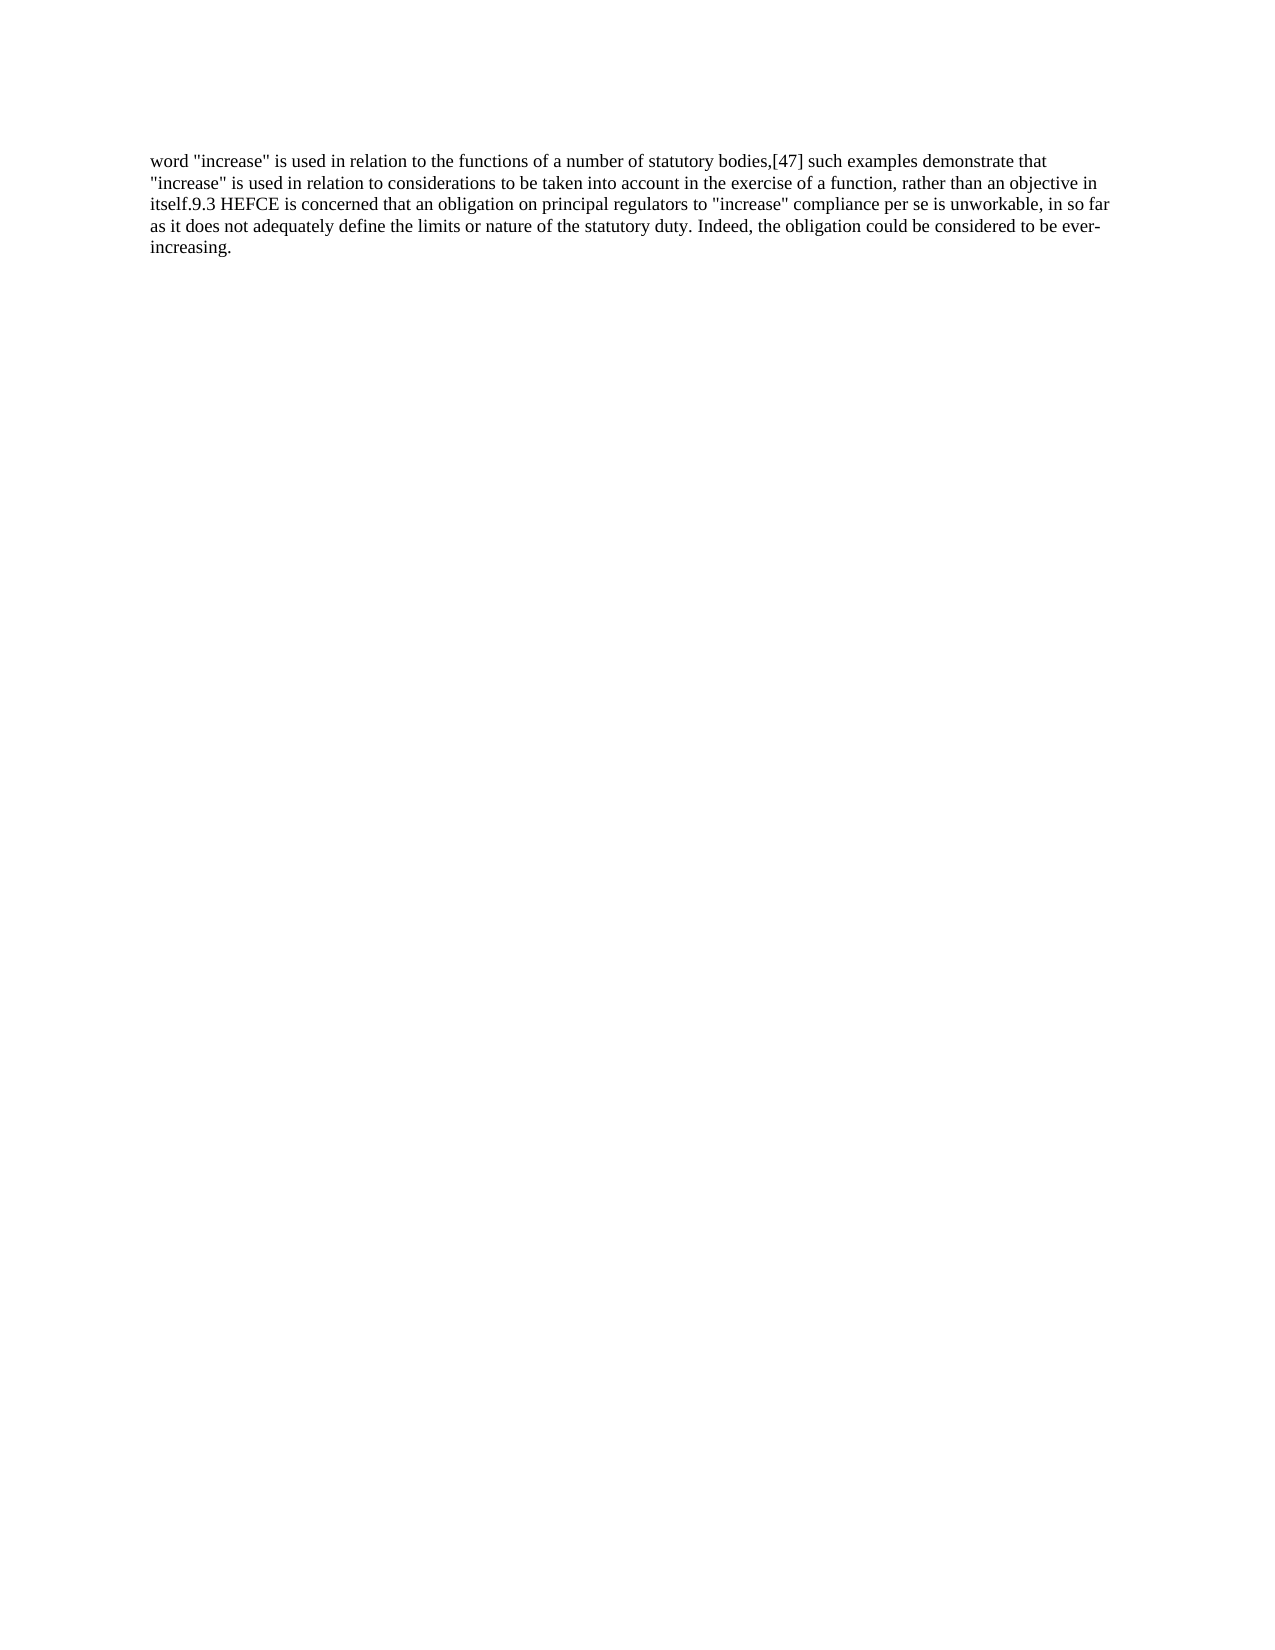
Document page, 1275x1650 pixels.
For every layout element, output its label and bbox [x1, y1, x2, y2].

text [150, 150, 1125, 258]
